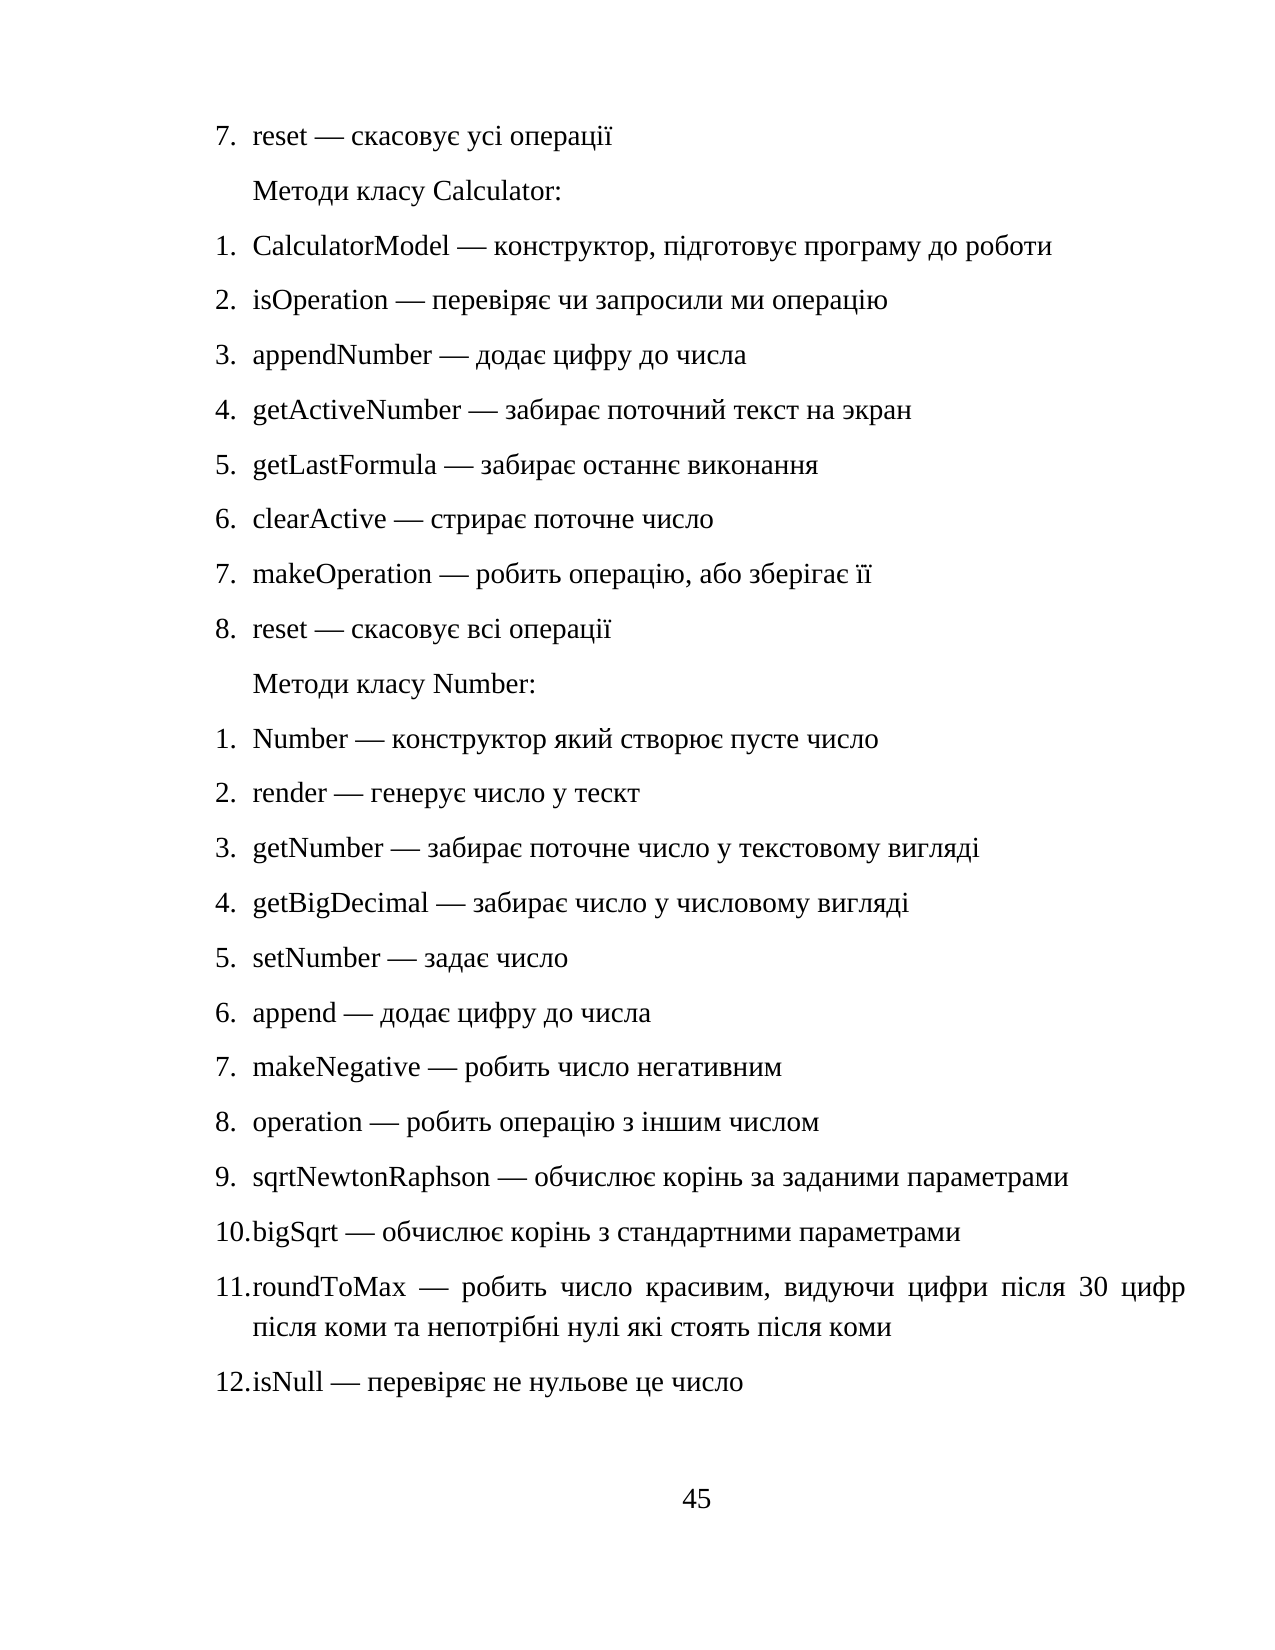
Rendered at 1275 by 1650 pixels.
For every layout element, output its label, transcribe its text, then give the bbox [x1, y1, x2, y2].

list Number — конструктор який створює пусте число [215, 721, 1186, 754]
list reset — скасовує усі операції [215, 118, 1186, 152]
list getBigDecimal — забирає число у числовому вигляді [215, 885, 1186, 919]
list setNumber — задає число [215, 940, 1186, 973]
list makeOperation — робить операцію, або зберігає її [215, 556, 1186, 590]
list CalculatorModel — конструктор, підготовує програму до роботи [215, 228, 1186, 261]
list append — додає цифру до числа [215, 995, 1186, 1028]
list appendNumber — додає цифру до числа [215, 337, 1186, 371]
list roundToMax — робить число красивим, видуючи цифри після 30 цифр після коми та непотрібні нулі які стоять після коми [215, 1269, 1186, 1342]
list getNumber — забирає поточне число у текстовому вигляді [215, 830, 1186, 864]
list bigSqrt — обчислює корінь з стандартними параметрами [215, 1214, 1186, 1247]
list clearActive — стрирає поточне число [215, 502, 1186, 535]
list isOperation — перевіряє чи запросили ми операцію [215, 282, 1186, 316]
list reset — скасовує всі операції [215, 611, 1186, 645]
text Методи класу Number: [177, 666, 1186, 699]
list sqrtNewtonRaphson — обчислює корінь за заданими параметрами [215, 1159, 1186, 1193]
list isNull — перевіряє не нульове це число [215, 1364, 1186, 1397]
list getActiveNumber — забирає поточний текст на экран [215, 392, 1186, 426]
list operation — робить операцію з іншим числом [215, 1104, 1186, 1138]
list makeNegative — робить число негативним [215, 1049, 1186, 1083]
list getLastFormula — забирає останнє виконання [215, 447, 1186, 480]
list render — генерує число у тескт [215, 776, 1186, 809]
text Методи класу Calculator: [177, 173, 1186, 206]
